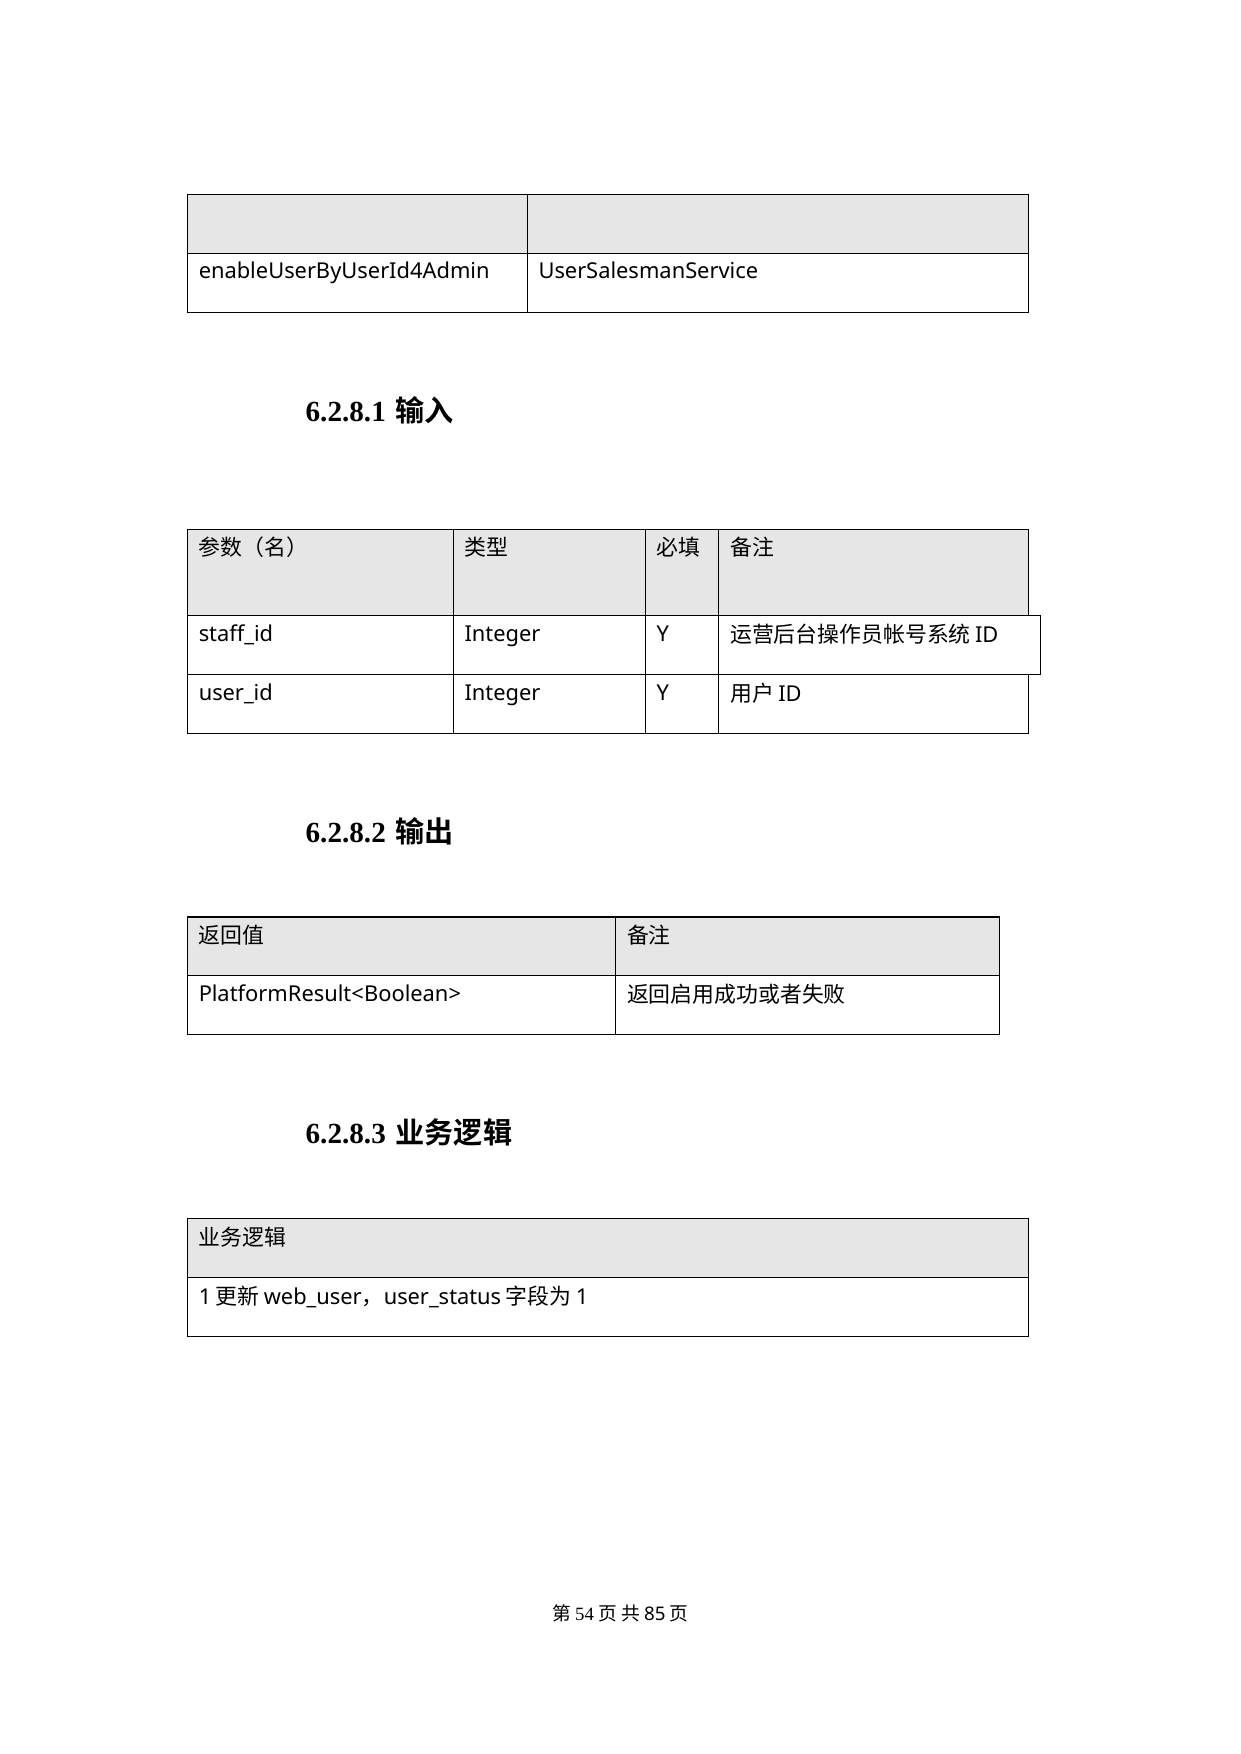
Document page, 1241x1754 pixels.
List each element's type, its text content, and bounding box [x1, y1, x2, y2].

table_cell Integer [454, 616, 645, 674]
table_header 参数（名） [188, 530, 453, 615]
table_cell 用户ID [719, 675, 1028, 733]
table_cell Y [646, 616, 718, 674]
table_cell user_id [188, 675, 453, 733]
subtitle 输入 [305, 375, 1053, 442]
table_cell PlatformResult<Boolean> [188, 976, 615, 1034]
table_cell Y [646, 675, 718, 733]
table_cell Integer [454, 675, 645, 733]
table_cell enableUserByUserId4Admin [188, 254, 527, 312]
table_header 返回值 [188, 918, 615, 975]
table_header 必填 [646, 530, 718, 615]
table_header 备注 [616, 918, 999, 975]
table_header 方法名称 [188, 195, 527, 253]
table_cell 运营后台操作员帐号系统ID [719, 616, 1040, 674]
table_cell 返回启用成功或者失败 [616, 976, 999, 1034]
table_cell staff_id [188, 616, 453, 674]
table_header 类型 [454, 530, 645, 615]
table_header 业务逻辑 [188, 1219, 1028, 1277]
table_cell 1更新web_user，user_status字段为1 [188, 1278, 1028, 1336]
table_header 所在service [528, 195, 1028, 253]
table_header 备注 [719, 530, 1028, 615]
subtitle 业务逻辑 [305, 1098, 1053, 1164]
subtitle 输出 [305, 796, 1053, 863]
table_cell UserSalesmanService [528, 254, 1028, 312]
